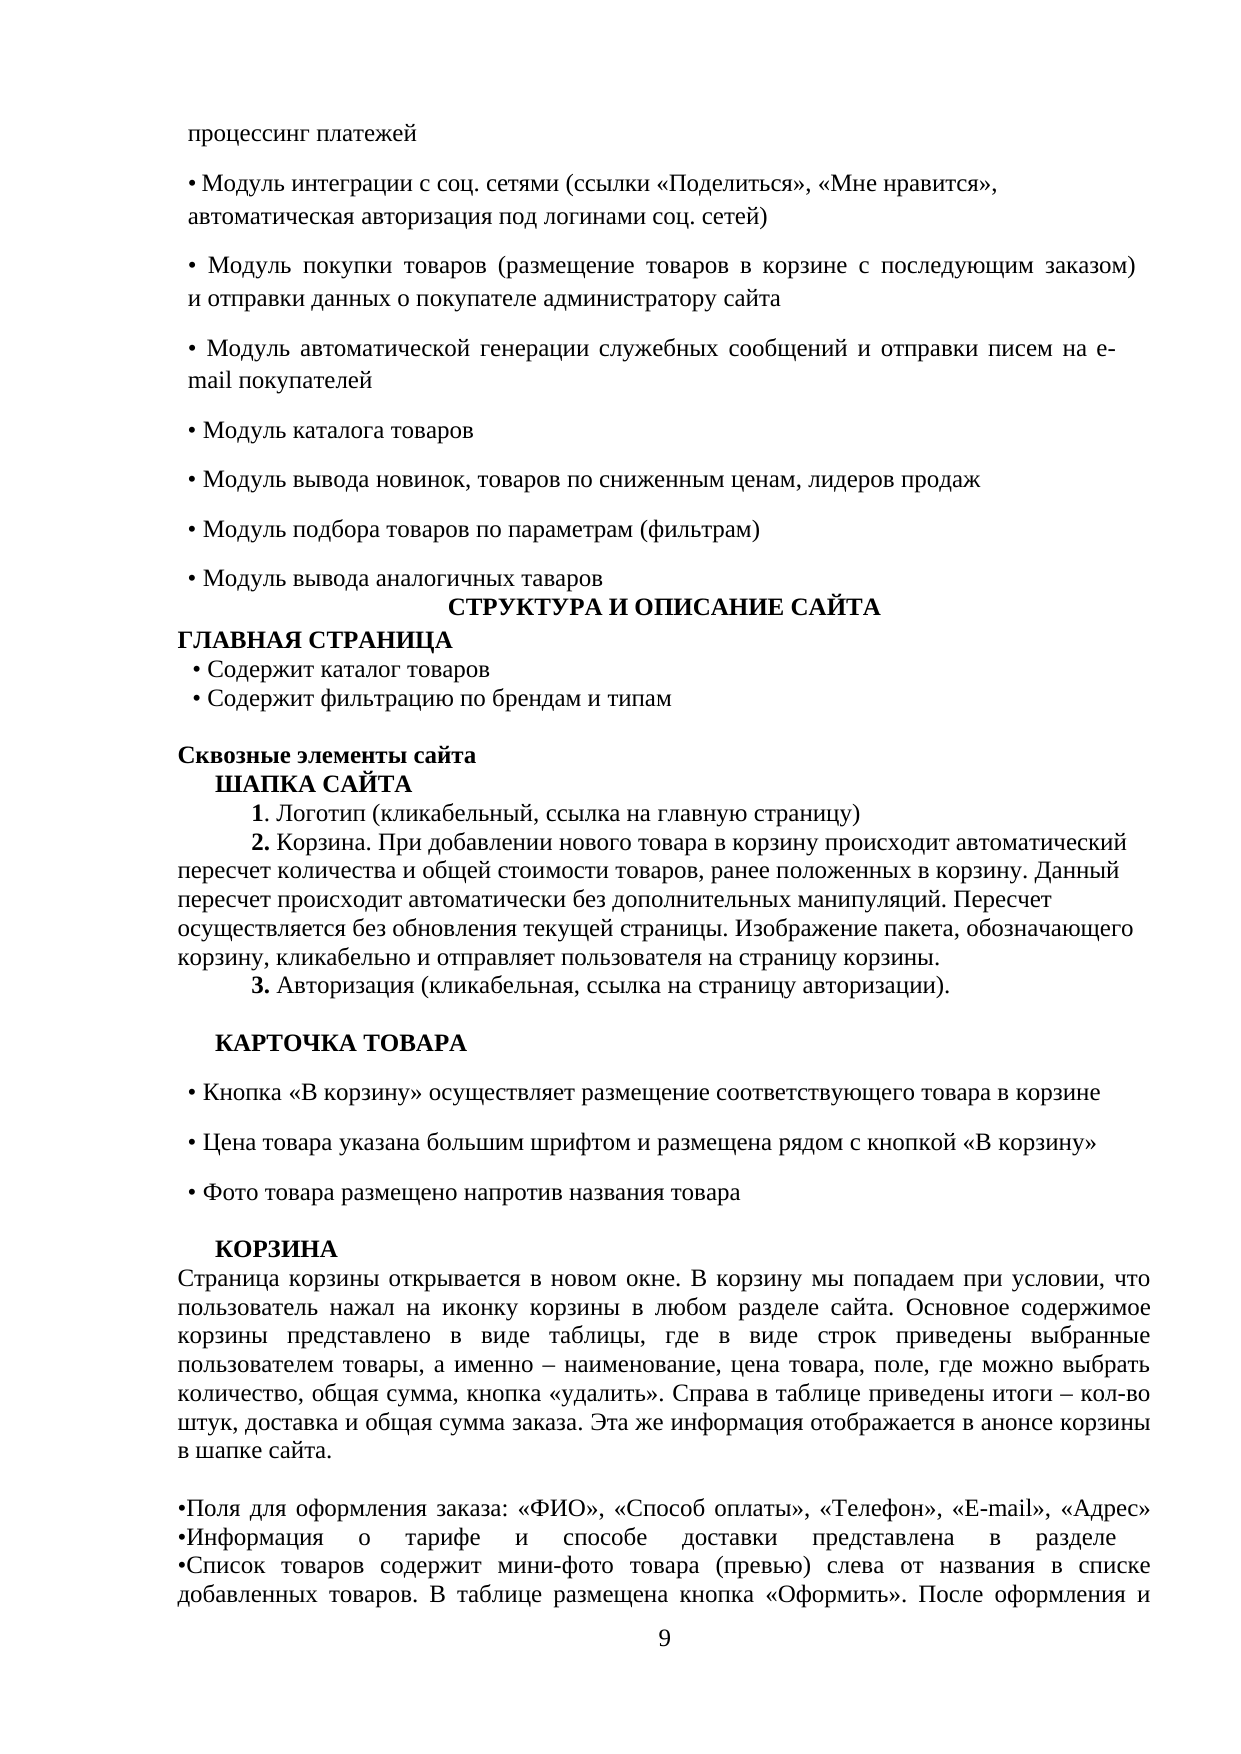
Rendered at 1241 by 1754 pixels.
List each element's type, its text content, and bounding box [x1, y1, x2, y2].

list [188, 118, 1140, 147]
list Модуль автоматической генерации служебных сообщений и отправки писем на e-mail покупателей [188, 333, 1141, 394]
text ГЛАВНАЯ СТРАНИЦА [177, 625, 1152, 654]
list Модуль покупки товаров (размещение товаров в корзине с последующим заказом) и отправки данных о покупателе администратору сайта [188, 250, 1140, 312]
list СТРУКТУРА И ОПИСАНИЕ САЙТА [188, 592, 1141, 621]
list Цена товара указана большим шрифтом и размещена рядом с кнопкой «В корзину» [187, 1127, 1152, 1156]
text • Содержит фильтрацию по брендам и типам [192, 683, 1152, 740]
text Сквозные элементы сайта ШАПКА САЙТА 1. Логотип (кликабельный, ссылка на главную страницу) 2. Корзина. При добавлении нового товара в корзину происходит автоматический пересчет количества и общей стоимости товаров, ранее положенных в корзину. Данный пересчет происходит автоматически без дополнительных манипуляций. Пересчет осуществляется без обновления текущей страницы. Изображение пакета, обозначающего корзину, кликабельно и отправляет пользователя на страницу корзины. [177, 740, 1152, 970]
list Модуль вывода новинок, товаров по сниженным ценам, лидеров продаж [187, 464, 1152, 493]
list Модуль каталога товаров [187, 415, 1152, 443]
text • Содержит каталог товаров [192, 654, 1152, 683]
list Фото товара размещено напротив названия товара [187, 1177, 1152, 1205]
text КАРТОЧКА ТОВАРА [215, 1028, 1152, 1057]
list Модуль подбора товаров по параметрам (фильтрам) [187, 514, 1152, 543]
list Кнопка «В корзину» осуществляет размещение соответствующего товара в корзине [187, 1077, 1152, 1106]
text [177, 1464, 1152, 1608]
text КОРЗИНА [215, 1234, 1152, 1263]
text Страница корзины открывается в новом окне. В корзину мы попадаем при условии, что пользователь нажал на иконку корзины в любом разделе сайта. Основное содержимое корзины представлено в виде таблицы, где в виде строк приведены выбранные пользователем товары, а именно – наименование, цена товара, поле, где можно выбрать количество, общая сумма, кнопка «удалить». Справа в таблице приведены итоги – кол-во штук, доставка и общая сумма заказа. Эта же информация отображается в анонсе корзины в шапке сайта. [177, 1263, 1152, 1464]
list Модуль вывода аналогичных таваров [187, 563, 1152, 592]
list Модуль интеграции с соц. сетями (ссылки «Поделиться», «Мне нравится», автоматическая авторизация под логинами соц. сетей) [188, 168, 1140, 230]
text 3. Авторизация (кликабельная, ссылка на страницу авторизации). [177, 970, 1152, 1028]
